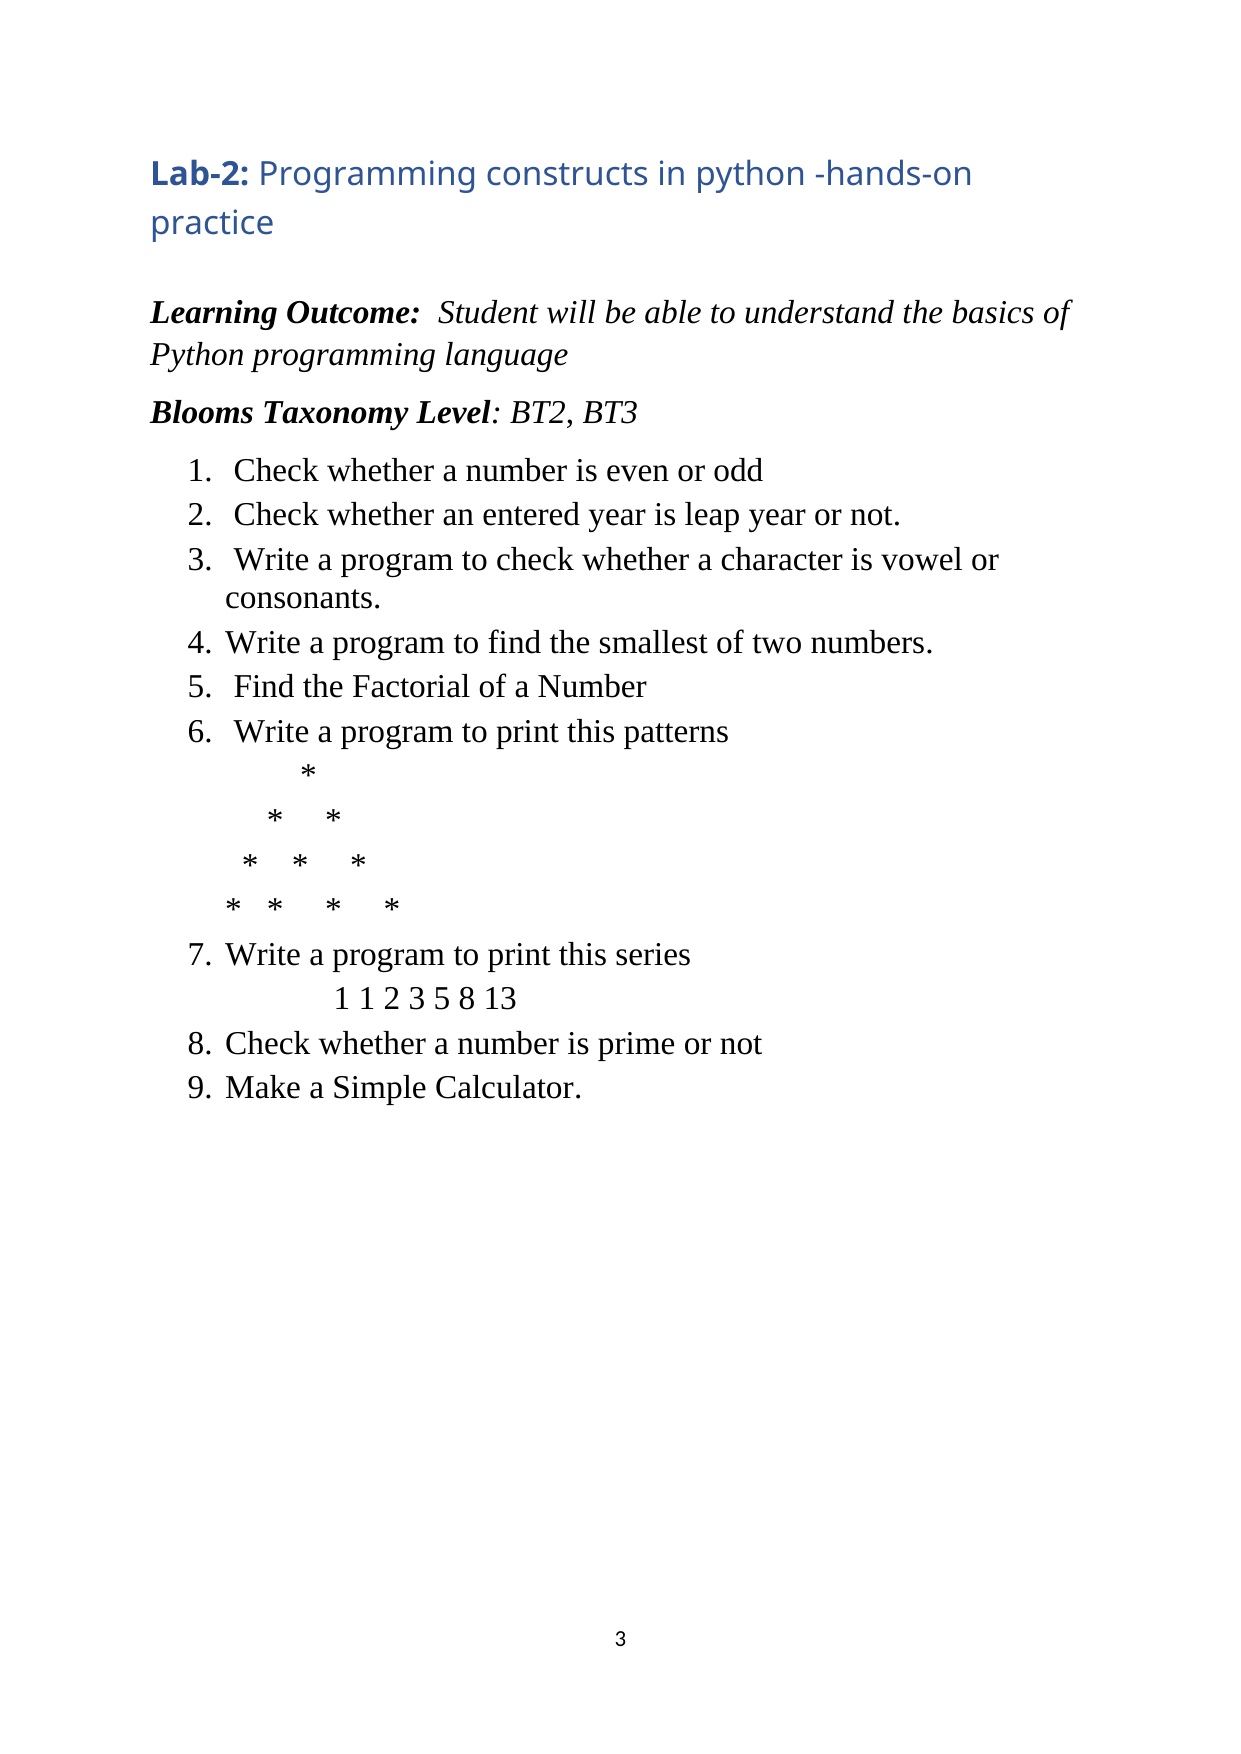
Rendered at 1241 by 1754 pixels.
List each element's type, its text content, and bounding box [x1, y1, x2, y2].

list Check whether an entered year is leap year or not. [187, 494, 1090, 533]
list Check whether a number is even or odd [187, 450, 1090, 488]
subtitle Lab-2: Programming constructs in python -hands-on practice [150, 150, 1090, 244]
list Make a Simple Calculator. [187, 1068, 1090, 1106]
text * * * [225, 845, 1090, 883]
list Find the Factorial of a Number [187, 667, 1090, 705]
text * [225, 756, 1090, 794]
text Learning Outcome: Student will be able to understand the basics of Python programming language [150, 292, 1090, 372]
text 1 1 2 3 5 8 13 [225, 979, 1090, 1017]
text Blooms Taxonomy Level: BT2, BT3 [150, 392, 1090, 430]
list Write a program to print this patterns [187, 711, 1090, 749]
text * * * * [150, 889, 1090, 928]
list Write a program to print this series [187, 934, 1090, 972]
list Write a program to check whether a character is vowel or consonants. [187, 539, 1090, 616]
list Check whether a number is prime or not [187, 1023, 1090, 1062]
list Write a program to find the smallest of two numbers. [187, 622, 1090, 660]
text * * [225, 800, 1090, 839]
